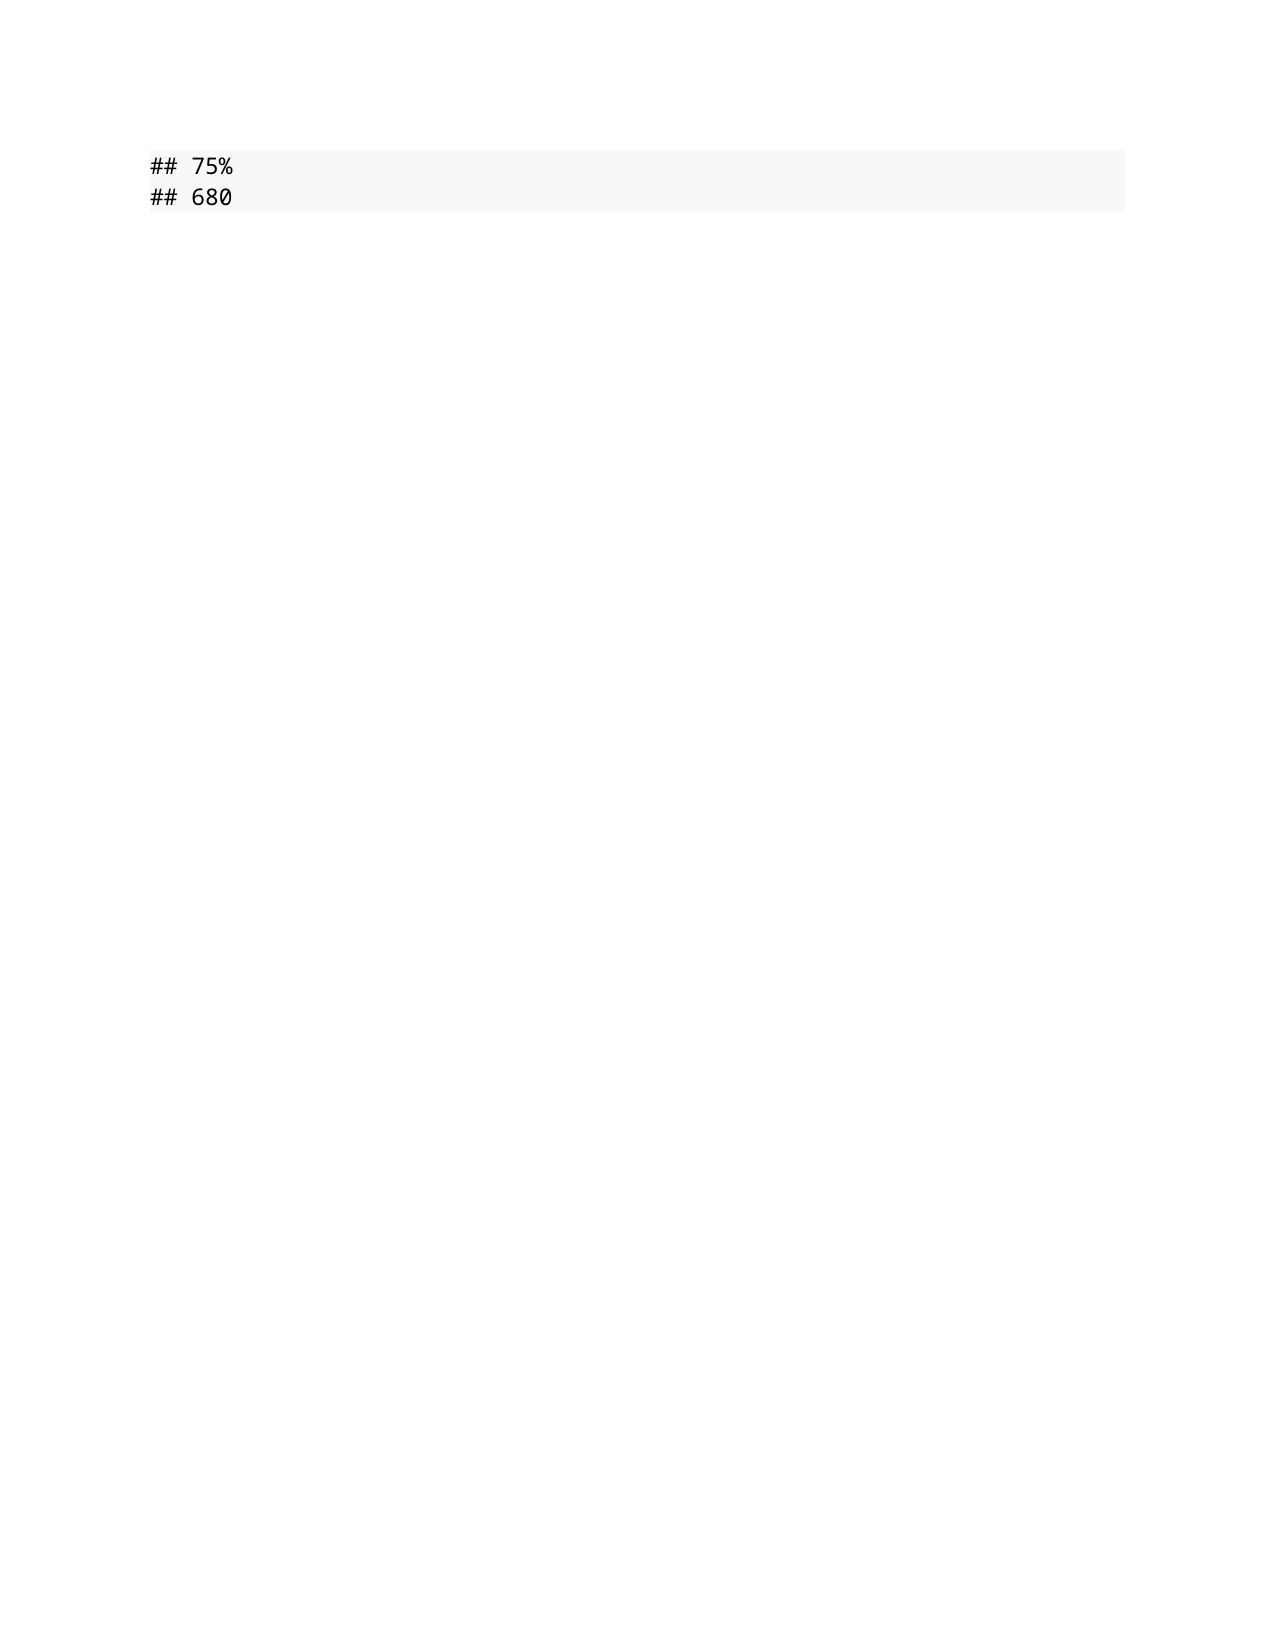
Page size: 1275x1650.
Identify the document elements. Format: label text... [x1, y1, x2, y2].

text ## 75% ## 680 [150, 150, 1125, 212]
